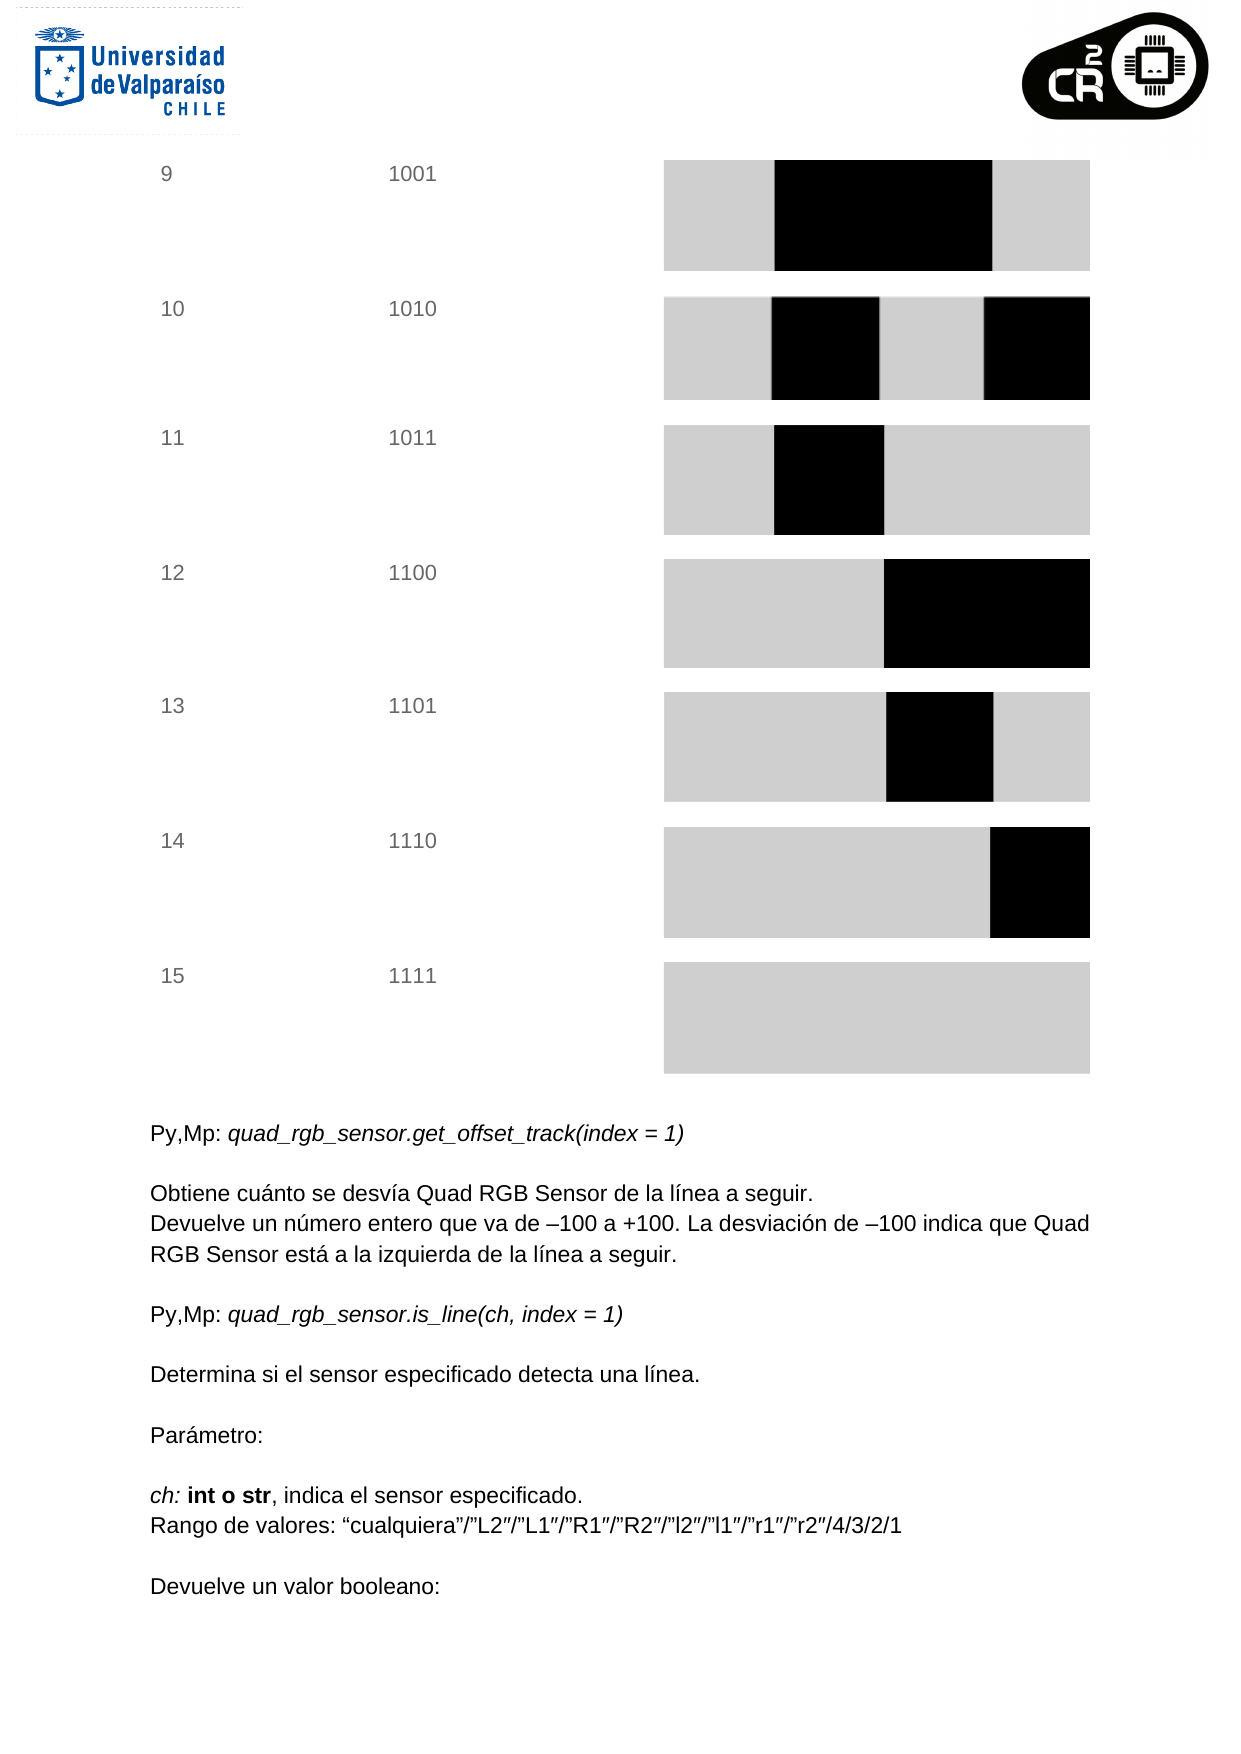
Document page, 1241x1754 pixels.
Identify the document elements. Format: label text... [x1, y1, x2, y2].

text Obtiene cuánto se desvía Quad RGB Sensor de la línea a seguir. [150, 1180, 1090, 1206]
picture [663, 692, 1090, 803]
text Py,Mp: quad_rgb_sensor.get_offset_track(index = 1) [150, 1120, 1090, 1176]
table_cell 11 [150, 414, 378, 549]
table_cell [653, 952, 1090, 1089]
table_cell 14 [150, 817, 378, 952]
table_cell 1110 [378, 817, 653, 952]
text Parámetro: [150, 1422, 1090, 1448]
table_cell 1001 [378, 150, 653, 285]
text Determina si el sensor especificado detecta una línea. [150, 1361, 1090, 1388]
table_cell [653, 682, 1090, 817]
table_cell 1101 [378, 682, 653, 817]
table_cell [653, 817, 1090, 952]
table_cell 12 [150, 549, 378, 682]
table_cell [653, 414, 1090, 549]
picture [663, 962, 1090, 1076]
picture [663, 295, 1090, 400]
picture [15, 7, 243, 135]
table_cell 15 [150, 952, 378, 1089]
table_cell [653, 150, 1090, 285]
table_cell [653, 285, 1090, 414]
text Py,Mp: quad_rgb_sensor.is_line(ch, index = 1) [150, 1301, 1090, 1357]
picture [663, 827, 1090, 938]
table_cell 13 [150, 682, 378, 817]
table_cell 10 [150, 285, 378, 414]
picture [663, 0, 1212, 271]
text Devuelve un valor booleano: [150, 1573, 1090, 1599]
table_cell 1100 [378, 549, 653, 682]
table_cell 1111 [378, 952, 653, 1089]
text Devuelve un número entero que va de –100 a +100. La desviación de –100 indica que Quad RGB Sensor está a la izquierda de la línea a seguir. [150, 1210, 1090, 1267]
table_cell 1011 [378, 414, 653, 549]
picture [663, 424, 1090, 535]
table_cell 1010 [378, 285, 653, 414]
text Rango de valores: “cualquiera”/”L2″/”L1″/”R1″/”R2″/”l2″/”l1″/”r1″/”r2″/4/3/2/1 [150, 1512, 1090, 1539]
table_cell [653, 549, 1090, 682]
picture [663, 559, 1090, 668]
text ch: int o str, indica el sensor especificado. [150, 1482, 1090, 1508]
table_cell 9 [150, 150, 378, 285]
